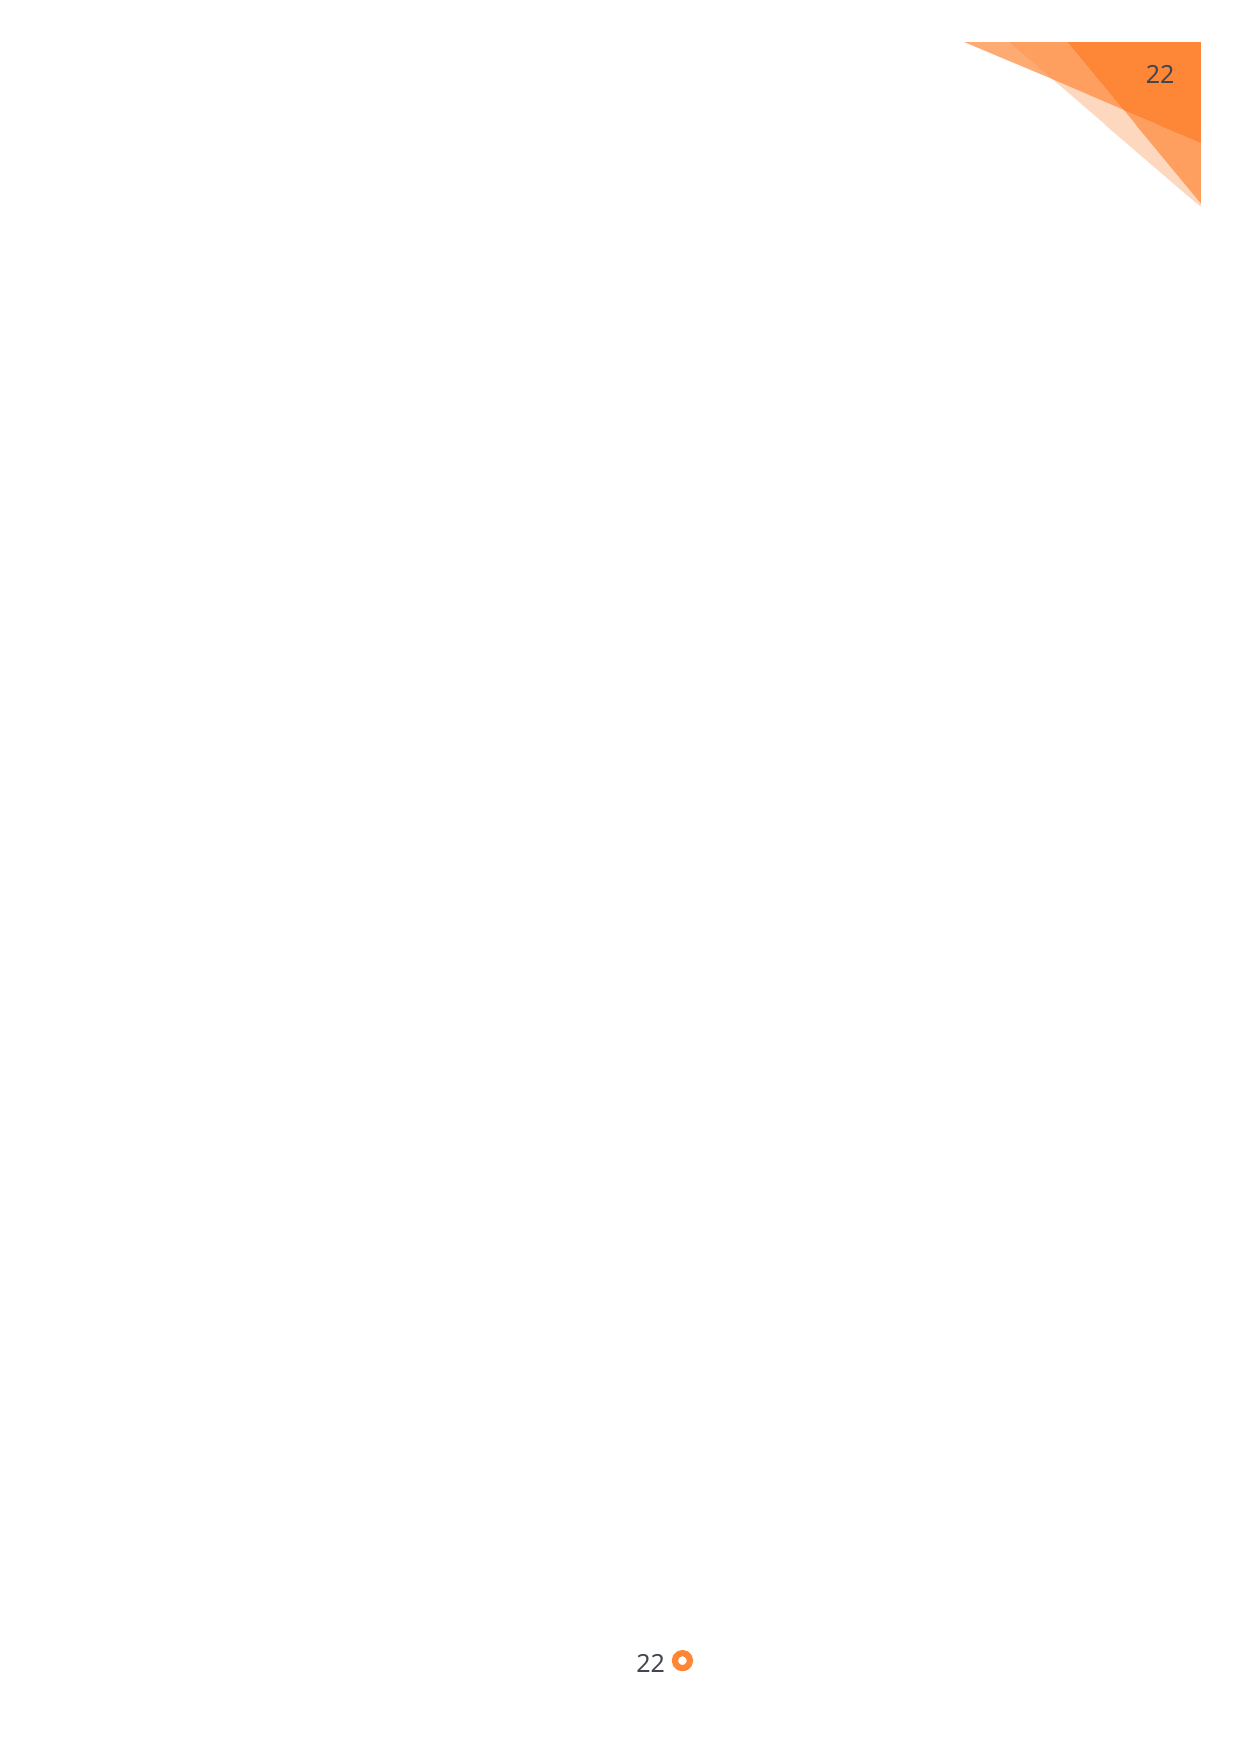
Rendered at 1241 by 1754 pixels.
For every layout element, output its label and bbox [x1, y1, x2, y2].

picture [963, 42, 1201, 206]
